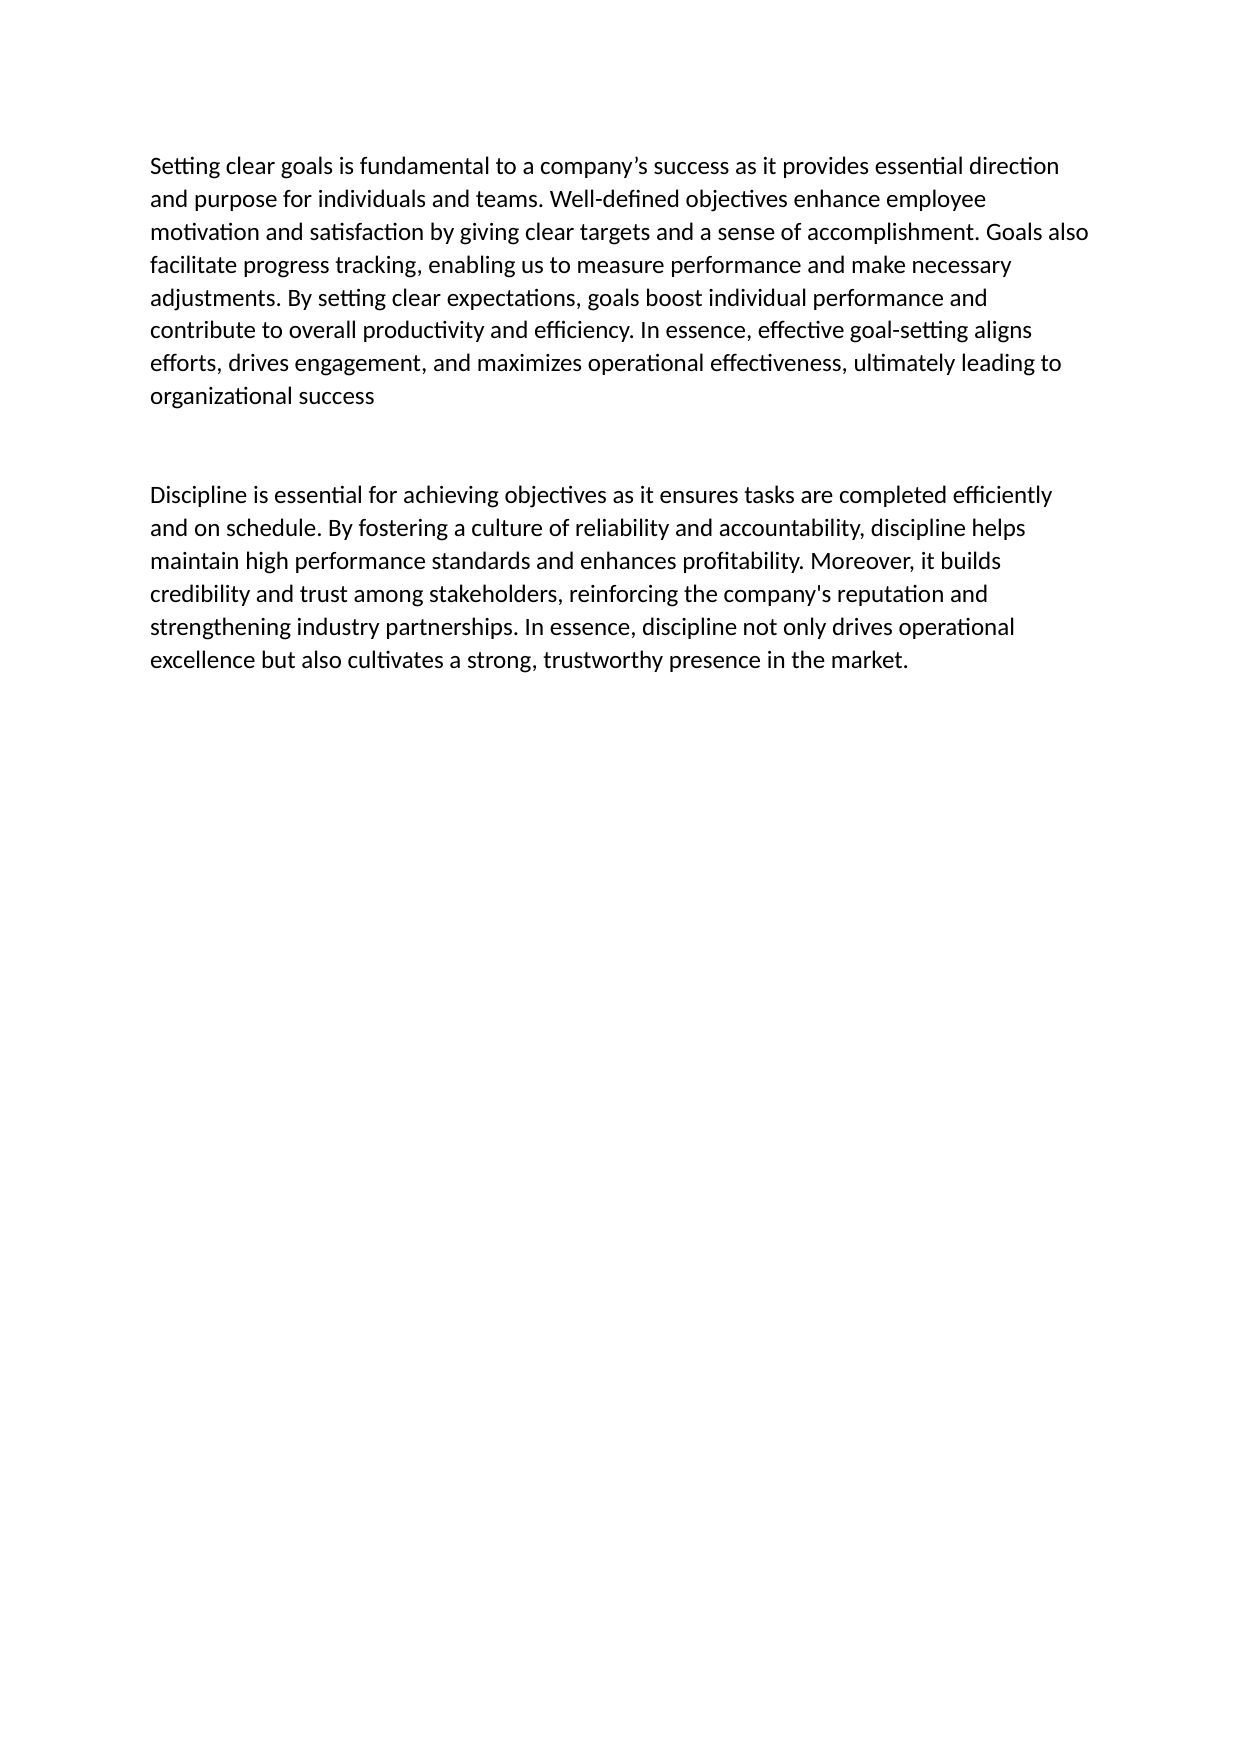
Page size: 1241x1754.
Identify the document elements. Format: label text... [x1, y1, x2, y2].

text Setting clear goals is fundamental to a company’s success as it provides essential direction and purpose for individuals and teams. Well-defined objectives enhance employee motivation and satisfaction by giving clear targets and a sense of accomplishment. Goals also facilitate progress tracking, enabling us to measure performance and make necessary adjustments. By setting clear expectations, goals boost individual performance and contribute to overall productivity and efficiency. In essence, effective goal-setting aligns efforts, drives engagement, and maximizes operational effectiveness, ultimately leading to organizational success [150, 150, 1090, 411]
text Discipline is essential for achieving objectives as it ensures tasks are completed efficiently and on schedule. By fostering a culture of reliability and accountability, discipline helps maintain high performance standards and enhances profitability. Moreover, it builds credibility and trust among stakeholders, reinforcing the company's reputation and strengthening industry partnerships. In essence, discipline not only drives operational excellence but also cultivates a strong, trustworthy presence in the market. [150, 479, 1090, 675]
